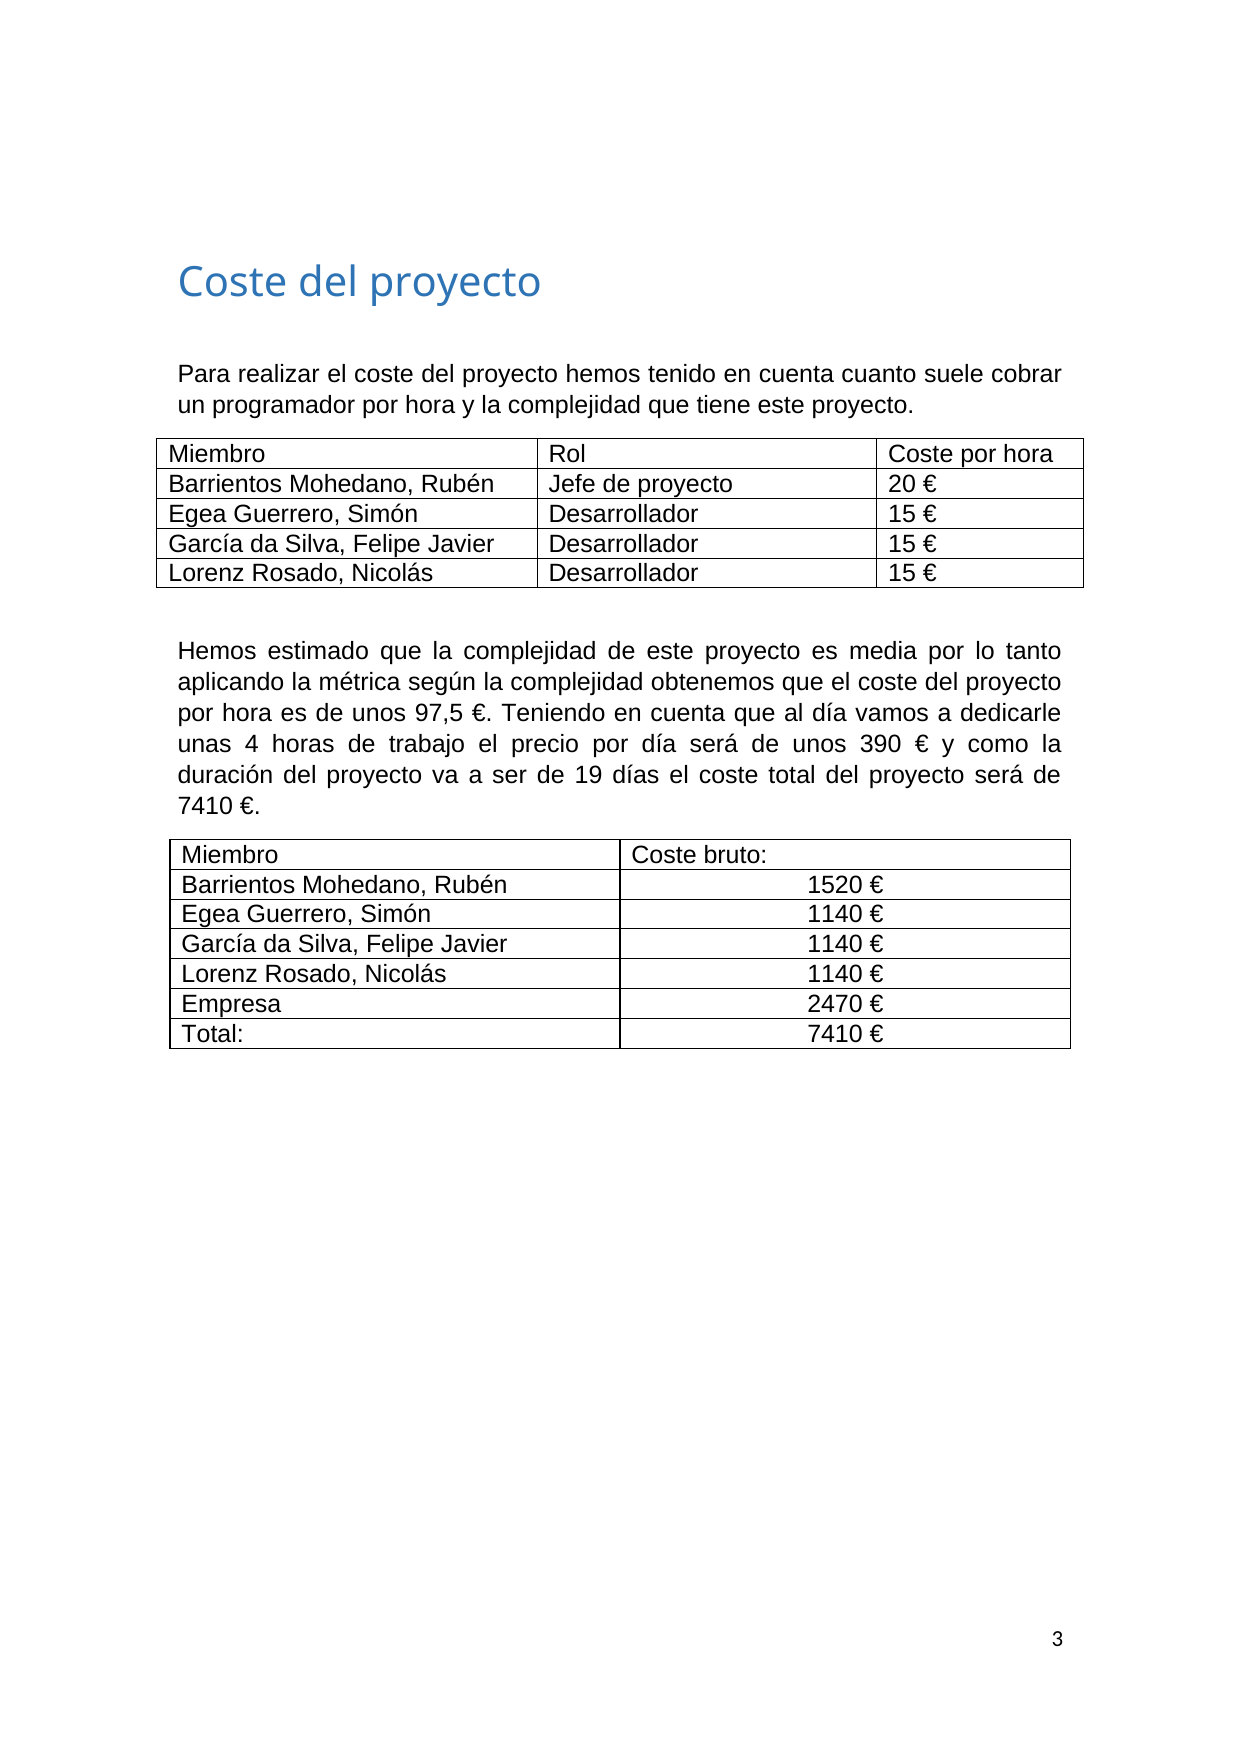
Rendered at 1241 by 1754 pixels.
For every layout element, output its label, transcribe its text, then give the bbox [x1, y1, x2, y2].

table_cell Total: [171, 1019, 619, 1047]
table_cell 15 € [877, 529, 1083, 557]
table_header Coste bruto: [621, 840, 1070, 869]
table_cell Desarrollador [538, 499, 876, 528]
table_cell Egea Guerrero, Simón [157, 499, 537, 528]
table_cell 1140 € [621, 929, 1070, 958]
table_cell Barrientos Mohedano, Rubén [171, 870, 619, 898]
table_cell García da Silva, Felipe Javier [157, 529, 537, 557]
table_header Coste por hora [877, 439, 1083, 468]
table_cell 1140 € [621, 900, 1070, 928]
table_cell Egea Guerrero, Simón [171, 900, 619, 928]
table_cell García da Silva, Felipe Javier [171, 929, 619, 958]
table_header Miembro [157, 439, 537, 468]
table_cell 1140 € [621, 959, 1070, 988]
subtitle Coste del proyecto [177, 251, 1063, 308]
table_cell 2470 € [621, 989, 1070, 1018]
table_cell 15 € [877, 559, 1083, 587]
table_cell 1520 € [621, 870, 1070, 898]
table_cell Desarrollador [538, 529, 876, 557]
table_header Miembro [171, 840, 619, 869]
table_cell 20 € [877, 469, 1083, 498]
table_cell Jefe de proyecto [538, 469, 876, 498]
table_header Rol [538, 439, 876, 468]
table_cell 15 € [877, 499, 1083, 528]
text Hemos estimado que la complejidad de este proyecto es media por lo tanto aplicando la métrica según la complejidad obtenemos que el coste del proyecto por hora es de unos 97,5 €. Teniendo en cuenta que al día vamos a dedicarle unas 4 horas de trabajo el precio por día será de unos 390 € y como la duración del proyecto va a ser de 19 días el coste total del proyecto será de 7410 €. [177, 636, 1063, 820]
table_cell Barrientos Mohedano, Rubén [157, 469, 537, 498]
table_cell Desarrollador [538, 559, 876, 587]
table_cell 7410 € [621, 1019, 1070, 1047]
table_cell Lorenz Rosado, Nicolás [171, 959, 619, 988]
table_cell Lorenz Rosado, Nicolás [157, 559, 537, 587]
text Para realizar el coste del proyecto hemos tenido en cuenta cuanto suele cobrar un programador por hora y la complejidad que tiene este proyecto. [177, 359, 1063, 419]
table_cell Empresa [171, 989, 619, 1018]
